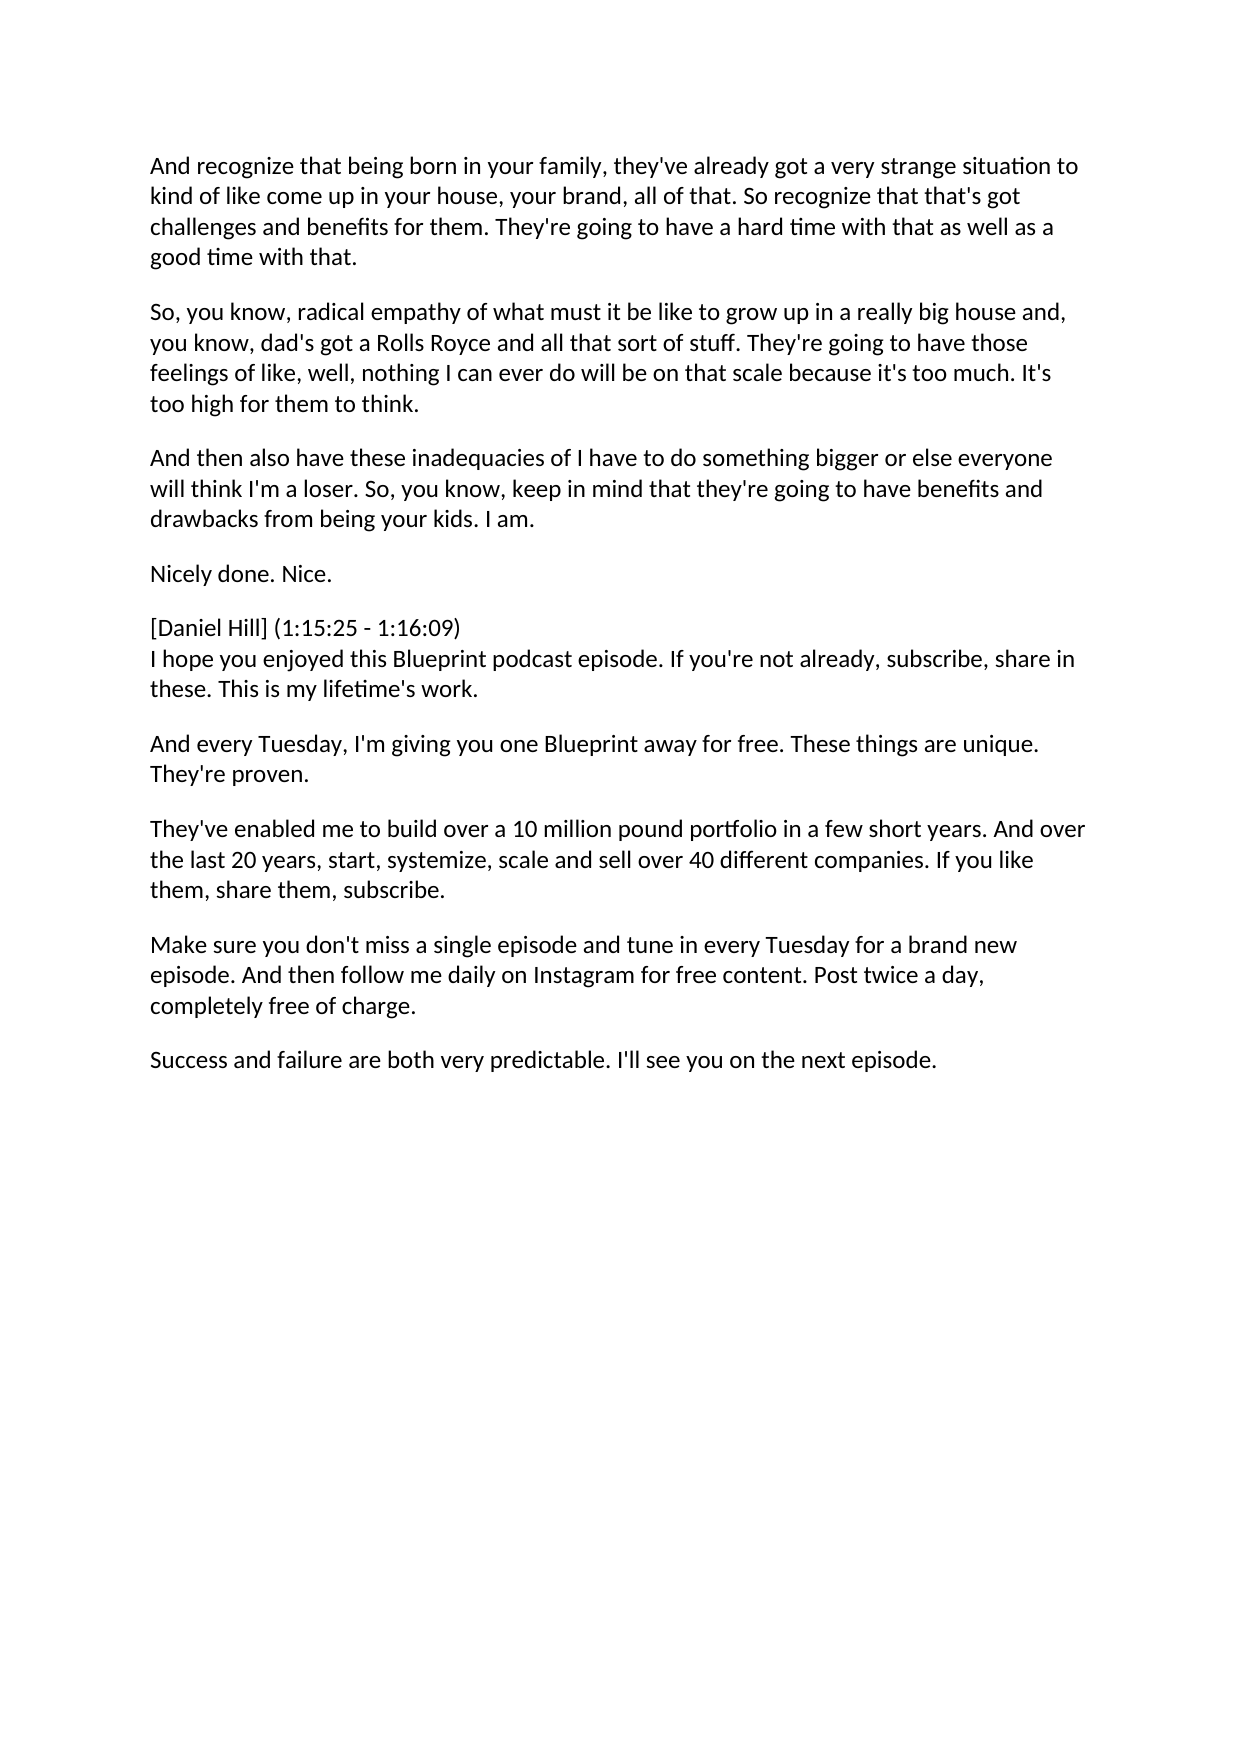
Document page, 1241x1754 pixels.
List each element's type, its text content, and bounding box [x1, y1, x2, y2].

text And every Tuesday, I'm giving you one Blueprint away for free. These things are unique. They're proven. [150, 728, 1090, 789]
text So, you know, radical empathy of what must it be like to grow up in a really big house and, you know, dad's got a Rolls Royce and all that sort of stuff. They're going to have those feelings of like, well, nothing I can ever do will be on that scale because it's too much. It's too high for them to think. [150, 296, 1090, 418]
text Nicely done. Nice. [150, 558, 1090, 588]
text I hope you enjoyed this Blueprint podcast episode. If you're not already, subscribe, share in these. This is my lifetime's work. [150, 643, 1090, 704]
text And then also have these inadequacies of I have to do something bigger or else everyone will think I'm a loser. So, you know, keep in mind that they're going to have benefits and drawbacks from being your kids. I am. [150, 442, 1090, 534]
text [Daniel Hill] (1:15:25 - 1:16:09) [150, 612, 1090, 643]
text Make sure you don't miss a single episode and tune in every Tuesday for a brand new episode. And then follow me daily on Instagram for free content. Post twice a day, completely free of charge. [150, 929, 1090, 1020]
text They've enabled me to build over a 10 million pound portfolio in a few short years. And over the last 20 years, start, systemize, scale and sell over 40 different companies. If you like them, share them, subscribe. [150, 813, 1090, 905]
text Success and failure are both very predictable. I'll see you on the next episode. [150, 1044, 1090, 1075]
text And recognize that being born in your family, they've already got a very strange situation to kind of like come up in your house, your brand, all of that. So recognize that that's got challenges and benefits for them. They're going to have a hard time with that as well as a good time with that. [150, 150, 1090, 272]
